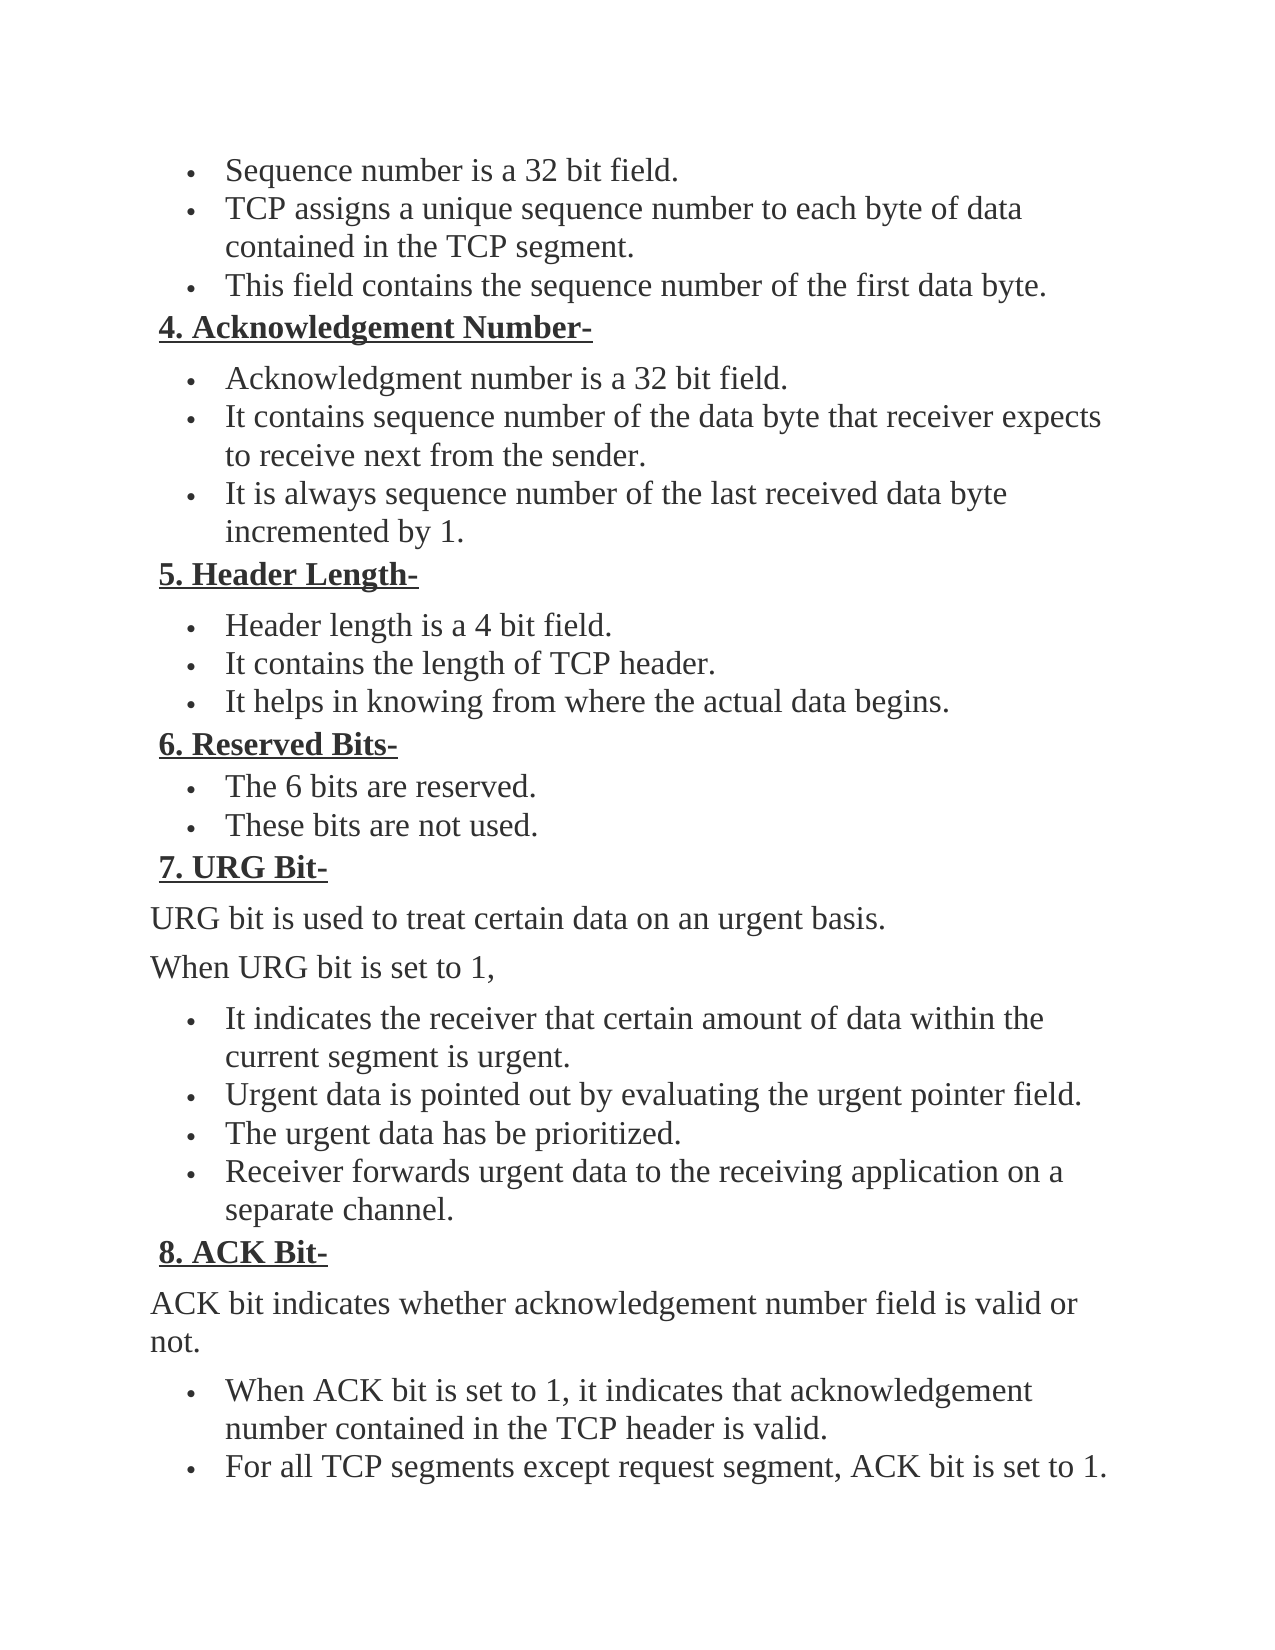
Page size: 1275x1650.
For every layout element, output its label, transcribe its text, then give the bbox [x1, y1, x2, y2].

list The urgent data has be prioritized. [187, 1113, 1125, 1151]
list It is always sequence number of the last received data byte incremented by 1. [187, 473, 1125, 550]
text 8. ACK Bit- [150, 1232, 1125, 1270]
list TCP assigns a unique sequence number to each byte of data contained in the TCP segment. [187, 188, 1125, 265]
list Receiver forwards urgent data to the receiving application on a separate channel. [187, 1151, 1125, 1228]
text 4. Acknowledgement Number- [150, 307, 1125, 346]
text 5. Header Length- [150, 554, 1125, 592]
list Sequence number is a 32 bit field. [187, 150, 1125, 188]
list It indicates the receiver that certain amount of data within the current segment is urgent. [187, 998, 1125, 1074]
text 7. URG Bit- [150, 847, 1125, 886]
list When ACK bit is set to 1, it indicates that acknowledgement number contained in the TCP header is valid. [187, 1370, 1125, 1447]
list It contains the length of TCP header. [187, 643, 1125, 682]
list The 6 bits are reserved. [187, 767, 1125, 805]
list Header length is a 4 bit field. [187, 605, 1125, 643]
text URG bit is used to treat certain data on an urgent basis. [150, 898, 1125, 937]
list It contains sequence number of the data byte that receiver expects to receive next from the sender. [187, 397, 1125, 473]
list For all TCP segments except request segment, ACK bit is set to 1. [187, 1447, 1125, 1485]
list It helps in knowing from where the actual data begins. [187, 682, 1125, 720]
text When URG bit is set to 1, [150, 947, 1125, 985]
text ACK bit indicates whether acknowledgement number field is valid or not. [150, 1283, 1125, 1359]
list Acknowledgment number is a 32 bit field. [187, 358, 1125, 397]
list These bits are not used. [187, 805, 1125, 843]
subtitle 6. Reserved Bits- [150, 724, 1125, 762]
list Urgent data is pointed out by evaluating the urgent pointer field. [187, 1074, 1125, 1113]
list This field contains the sequence number of the first data byte. [187, 265, 1125, 303]
